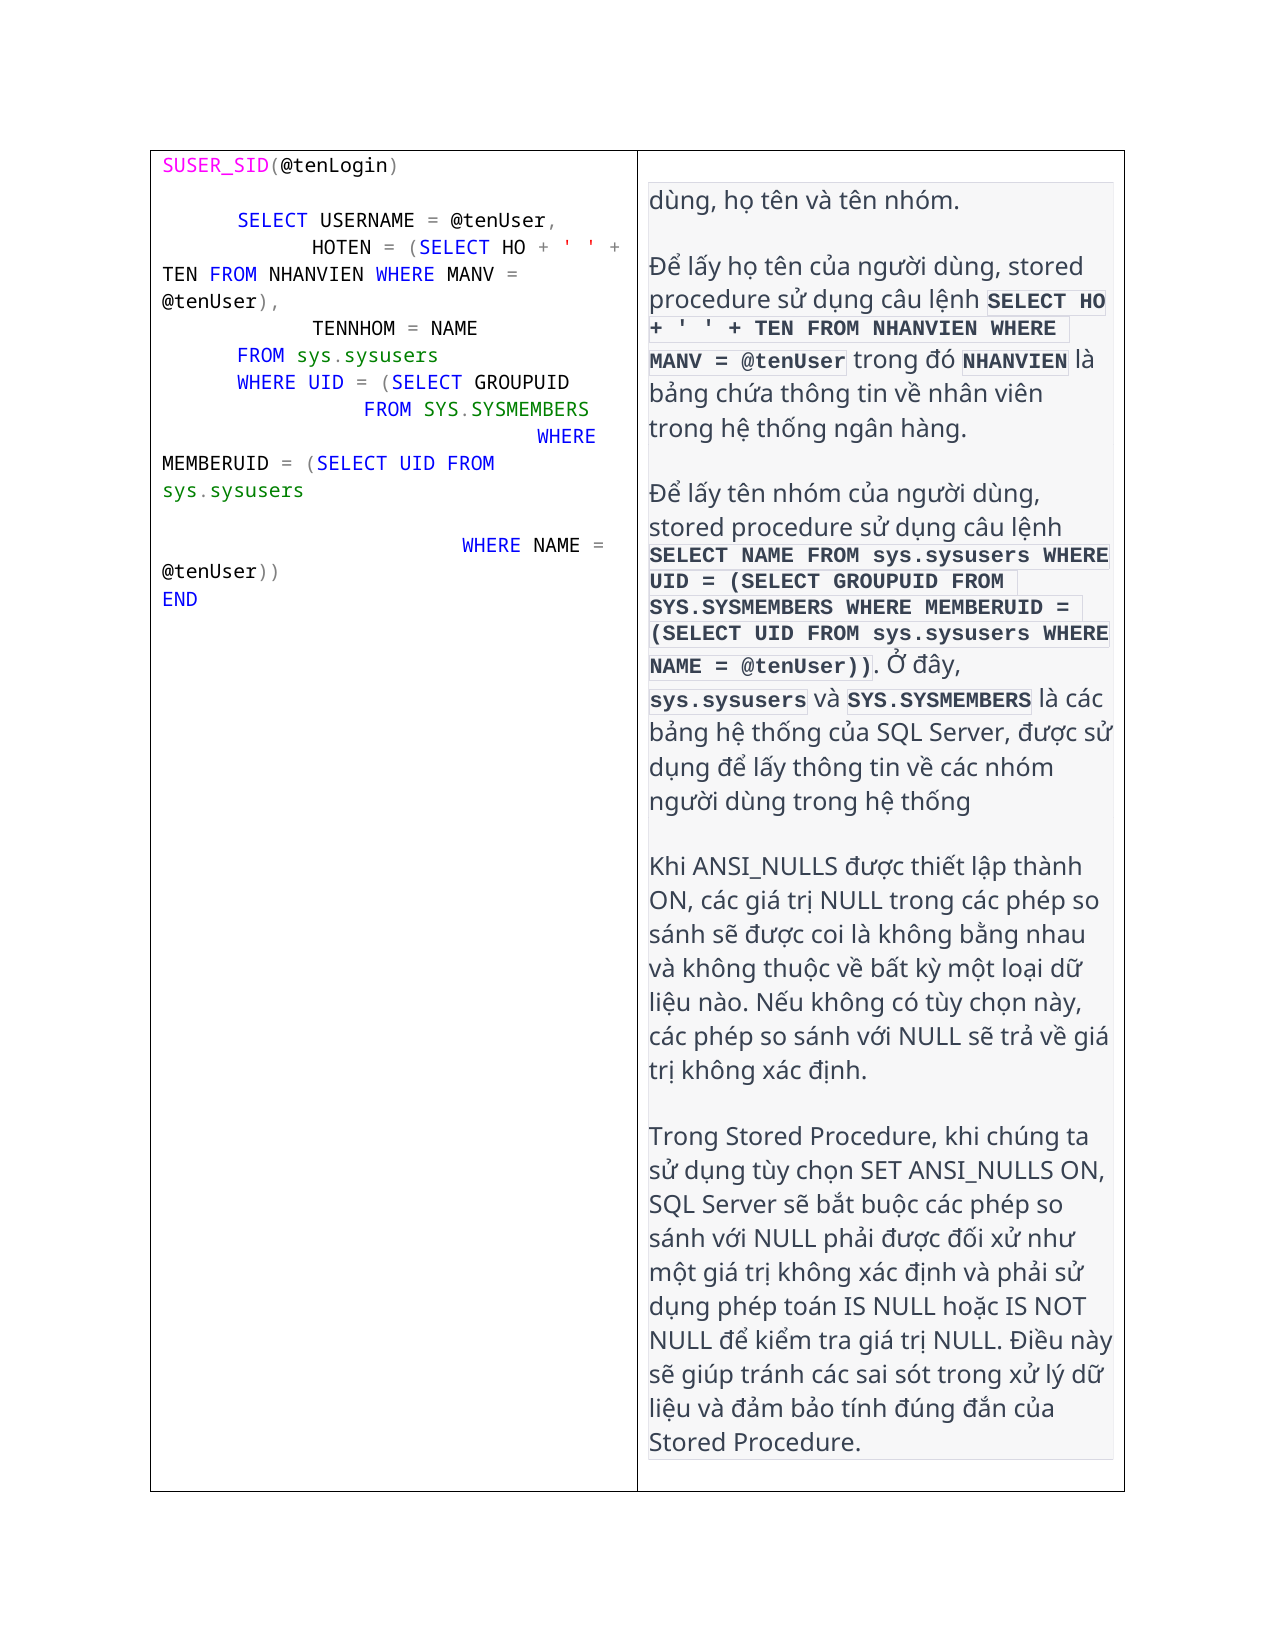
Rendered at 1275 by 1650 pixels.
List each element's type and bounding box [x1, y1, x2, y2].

table_cell [151, 151, 637, 1491]
table_cell [638, 151, 1124, 1491]
